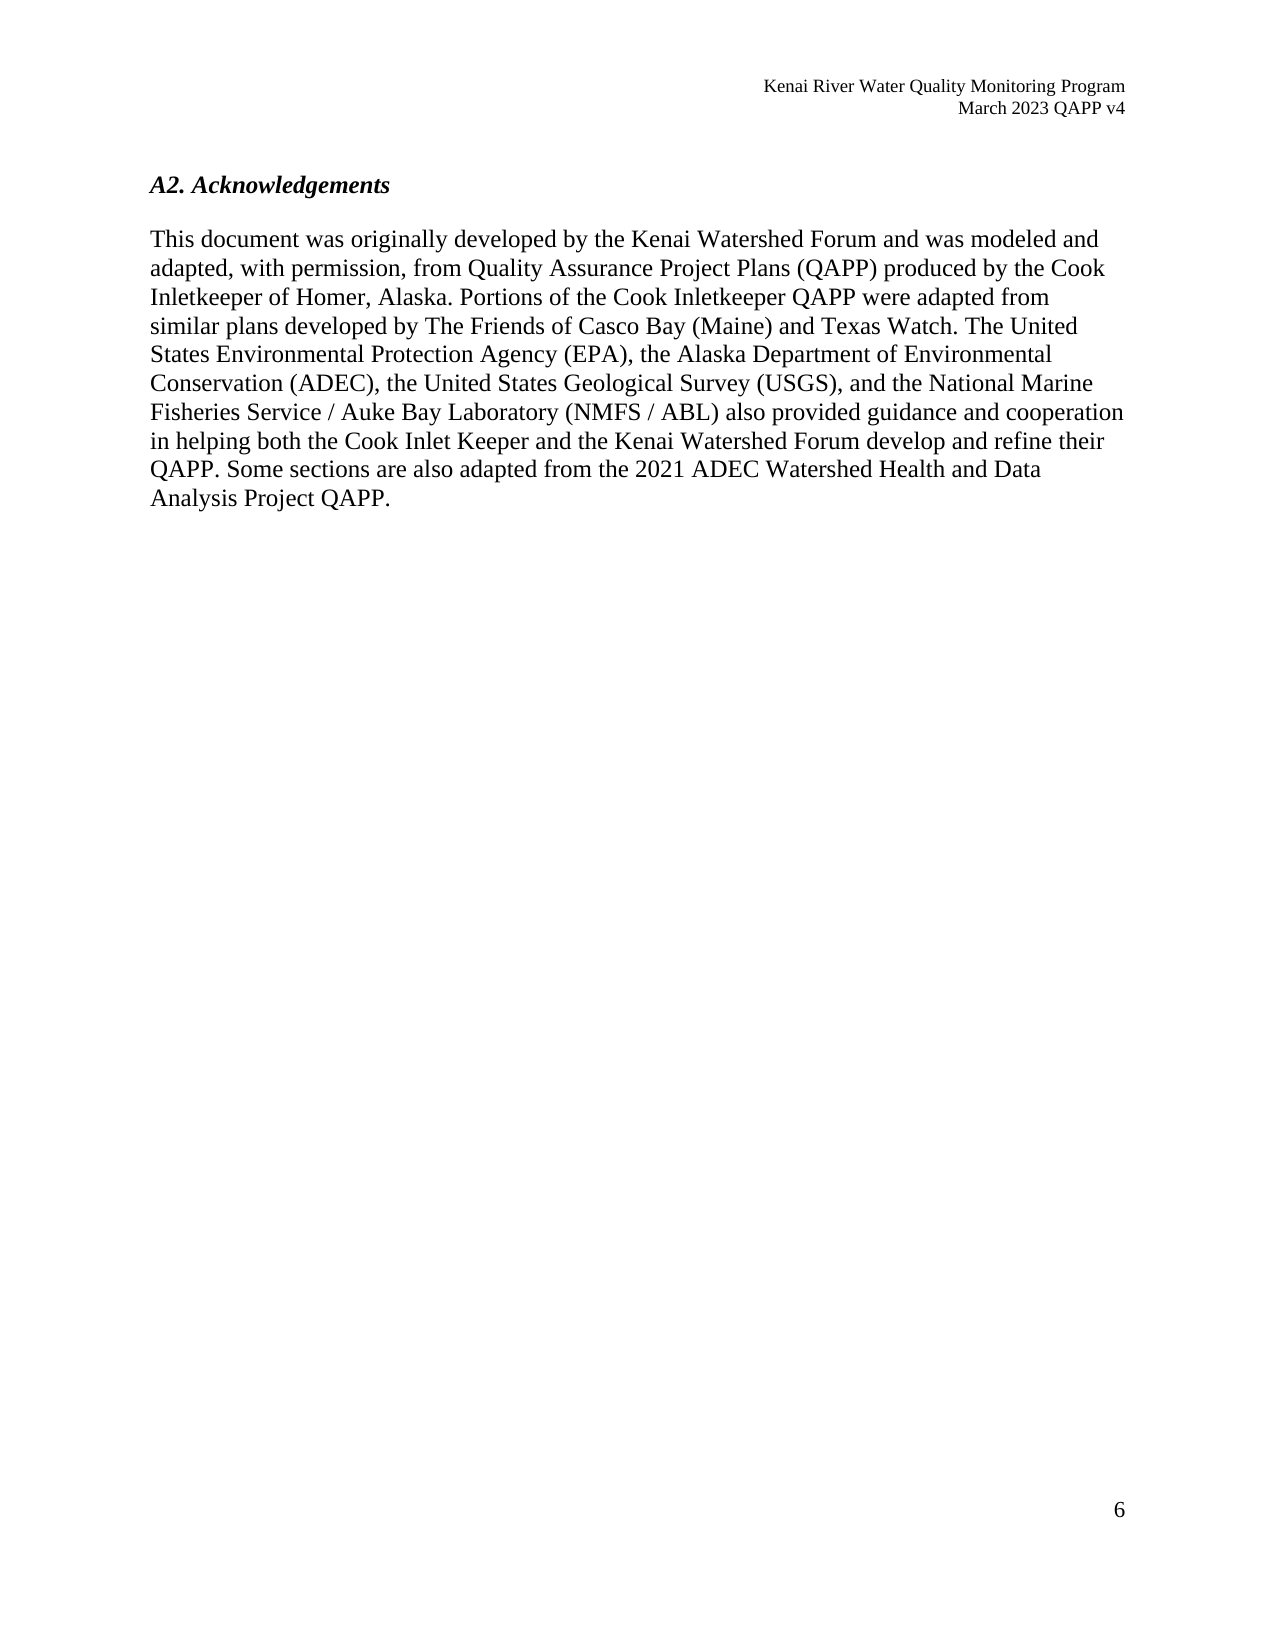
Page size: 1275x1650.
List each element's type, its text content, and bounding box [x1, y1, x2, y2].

subtitle A2. Acknowledgements [150, 171, 1125, 199]
text This document was originally developed by the Kenai Watershed Forum and was modeled and adapted, with permission, from Quality Assurance Project Plans (QAPP) produced by the Cook Inletkeeper of Homer, Alaska. Portions of the Cook Inletkeeper QAPP were adapted from similar plans developed by The Friends of Casco Bay (Maine) and Texas Watch. The United States Environmental Protection Agency (EPA), the Alaska Department of Environmental Conservation (ADEC), the United States Geological Survey (USGS), and the National Marine Fisheries Service / Auke Bay Laboratory (NMFS / ABL) also provided guidance and cooperation in helping both the Cook Inlet Keeper and the Kenai Watershed Forum develop and refine their QAPP. Some sections are also adapted from the 2021 ADEC Watershed Health and Data Analysis Project QAPP. [150, 224, 1125, 512]
